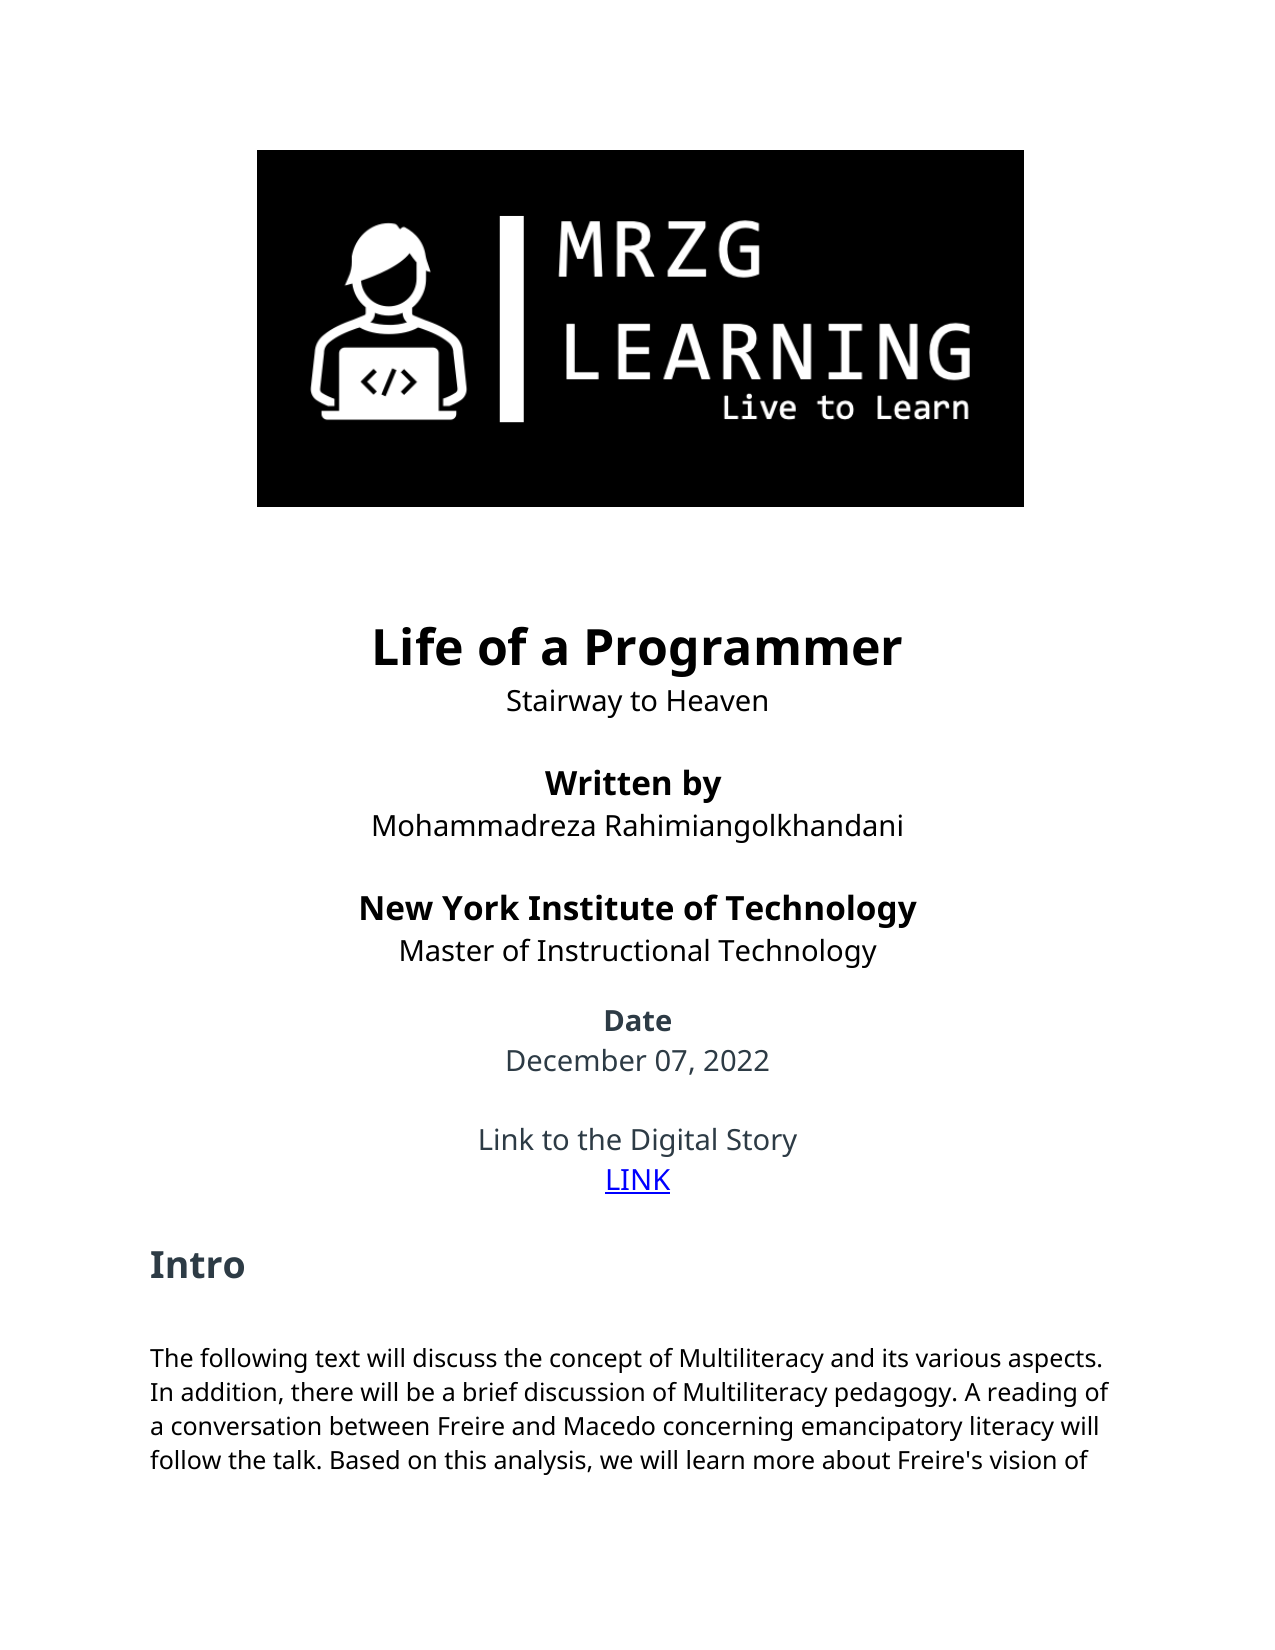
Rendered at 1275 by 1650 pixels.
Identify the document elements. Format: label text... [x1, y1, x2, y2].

text Life of a Programmer [150, 612, 1125, 680]
text Stairway to Heaven [150, 680, 1125, 720]
text Intro [150, 1238, 1125, 1289]
text Date [150, 1000, 1125, 1040]
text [150, 1340, 1125, 1477]
text LINK [150, 1159, 1125, 1198]
text December 07, 2022 [150, 1040, 1125, 1079]
picture [257, 150, 1024, 507]
text Master of Instructional Technology [150, 930, 1125, 1000]
text Link to the Digital Story [150, 1119, 1125, 1159]
text New York Institute of Technology [150, 884, 1125, 930]
text Written by Mohammadreza Rahimiangolkhandani [150, 760, 1125, 845]
